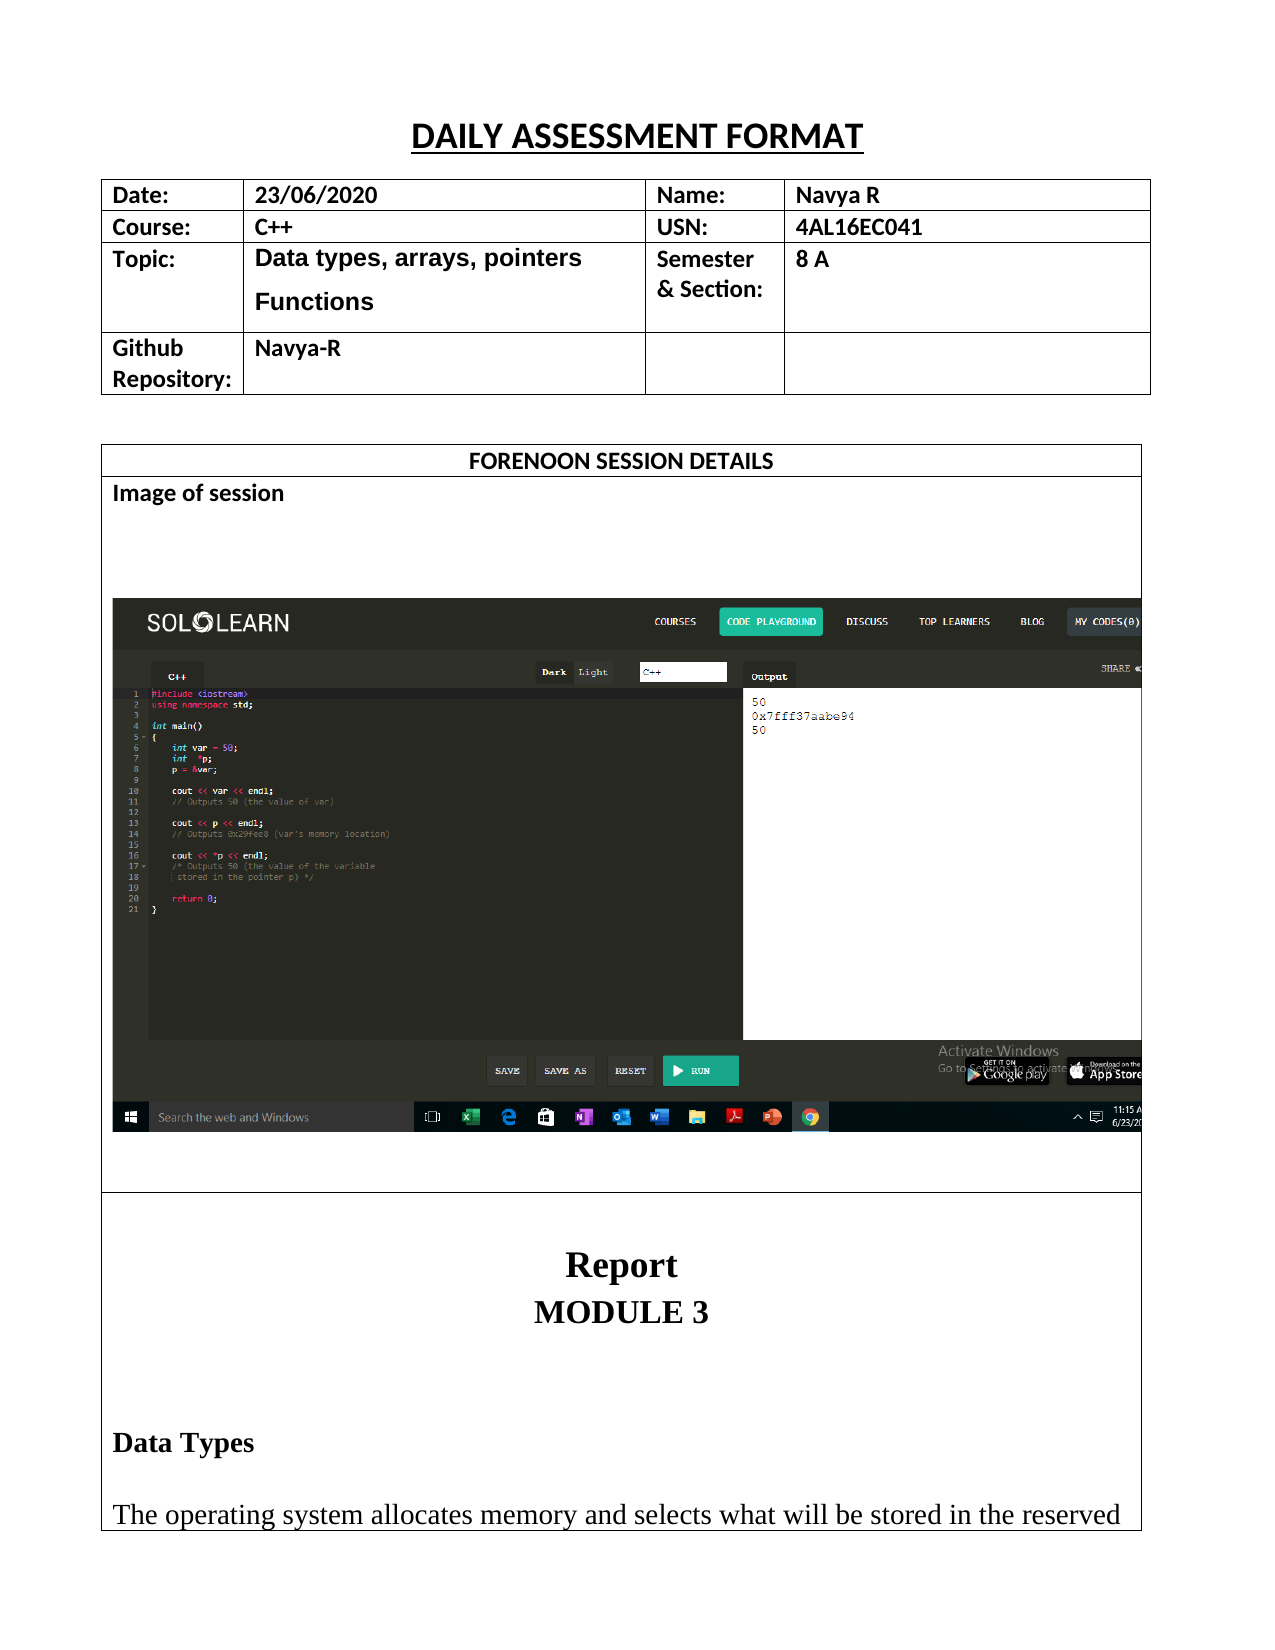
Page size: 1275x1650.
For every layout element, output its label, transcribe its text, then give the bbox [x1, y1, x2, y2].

table_cell [785, 333, 1150, 394]
table_cell 8 A [785, 243, 1150, 332]
table_header 23/06/2020 [244, 180, 645, 210]
table_cell Navya-R [244, 333, 645, 394]
picture [112, 598, 1142, 1132]
table_header Navya R [785, 180, 1150, 210]
table_cell Semester & Section: [646, 243, 784, 332]
table_cell Data types, arrays, pointers Functions [244, 243, 645, 332]
table_header Name: [646, 180, 784, 210]
table_cell Github Repository: [102, 333, 243, 394]
table_cell USN: [646, 211, 784, 242]
table_cell C++ [244, 211, 645, 242]
table_cell [646, 333, 784, 394]
table_cell Image of session [102, 477, 1141, 1192]
table_header FORENOON SESSION DETAILS [102, 445, 1141, 476]
table_cell Course: [102, 211, 243, 242]
text DAILY ASSESSMENT FORMAT [112, 112, 1162, 158]
table_cell Topic: [102, 243, 243, 332]
table_header Date: [102, 180, 243, 210]
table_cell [102, 1193, 1141, 1530]
table_cell 4AL16EC041 [785, 211, 1150, 242]
